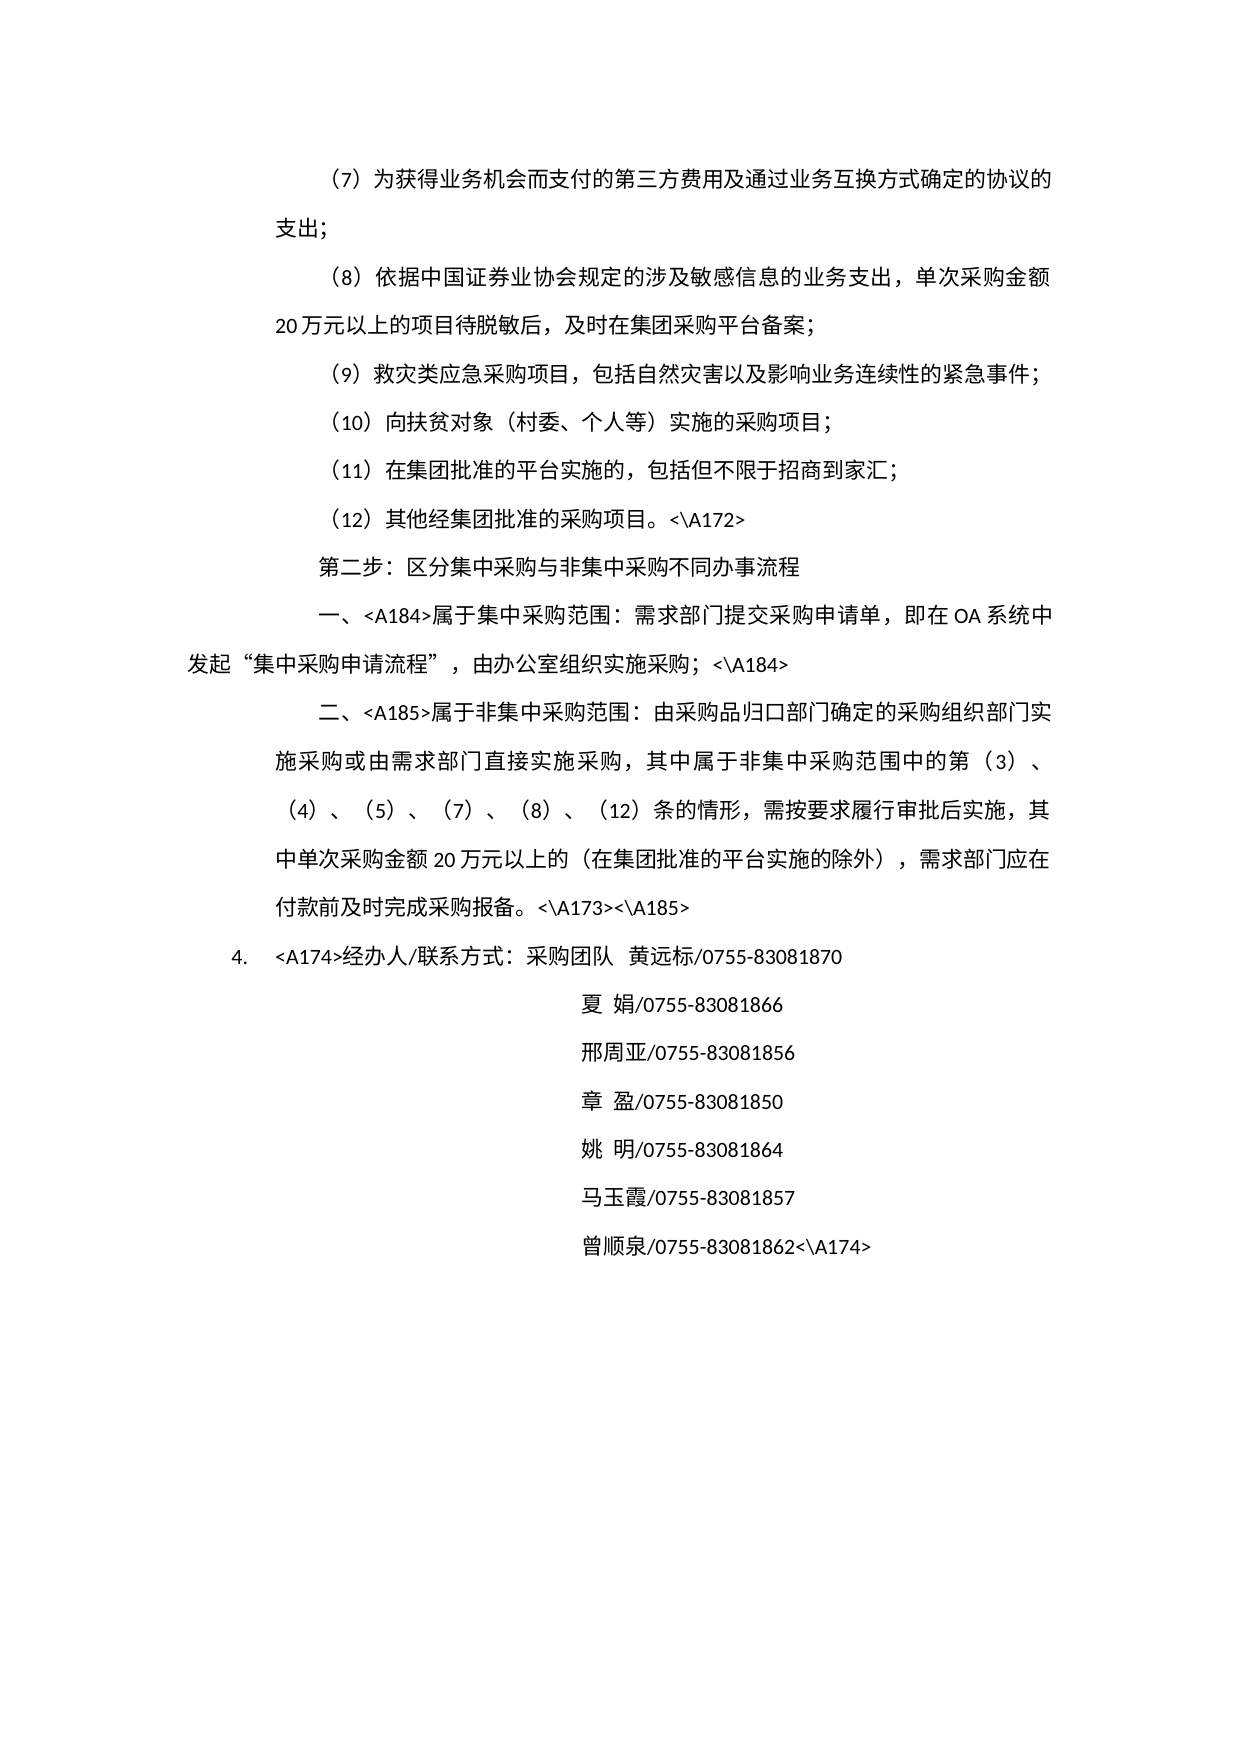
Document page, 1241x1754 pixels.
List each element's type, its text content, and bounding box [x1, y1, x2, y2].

list （10）向扶贫对象（村委、个人等）实施的采购项目； [275, 404, 1053, 437]
list （12）其他经集团批准的采购项目。<\A172> [275, 501, 1053, 534]
list <A174>经办人/联系方式：采购团队 黄远标/0755-83081870 [231, 938, 1053, 971]
list 邢周亚/0755-83081856 [275, 1035, 1053, 1067]
text 一、<A184>属于集中采购范围：需求部门提交采购申请单，即在OA系统中发起“集中采购申请流程”，由办公室组织实施采购；<\A184> [187, 598, 1053, 679]
list 夏 娟/0755-83081866 [275, 987, 1053, 1019]
list （8）依据中国证券业协会规定的涉及敏感信息的业务支出，单次采购金额20万元以上的项目待脱敏后，及时在集团采购平台备案； [275, 259, 1053, 340]
list （9）救灾类应急采购项目，包括自然灾害以及影响业务连续性的紧急事件； [275, 356, 1053, 389]
list 姚 明/0755-83081864 [275, 1132, 1053, 1164]
list 曾顺泉/0755-83081862<\A174> [275, 1228, 1053, 1261]
list 马玉霞/0755-83081857 [275, 1180, 1053, 1212]
list （11）在集团批准的平台实施的，包括但不限于招商到家汇； [275, 453, 1053, 485]
list （7）为获得业务机会而支付的第三方费用及通过业务互换方式确定的协议的支出； [275, 162, 1053, 243]
text 第二步：区分集中采购与非集中采购不同办事流程 [187, 549, 1053, 582]
list 二、<A185>属于非集中采购范围：由采购品归口部门确定的采购组织部门实施采购或由需求部门直接实施采购，其中属于非集中采购范围中的第（3）、（4）、（5）、（7）、（8）、（12）条的情形，需按要求履行审批后实施，其中单次采购金额20万元以上的（在集团批准的平台实施的除外），需求部门应在付款前及时完成采购报备。<\A173><\A185> [275, 695, 1053, 922]
list 章 盈/0755-83081850 [275, 1083, 1053, 1116]
